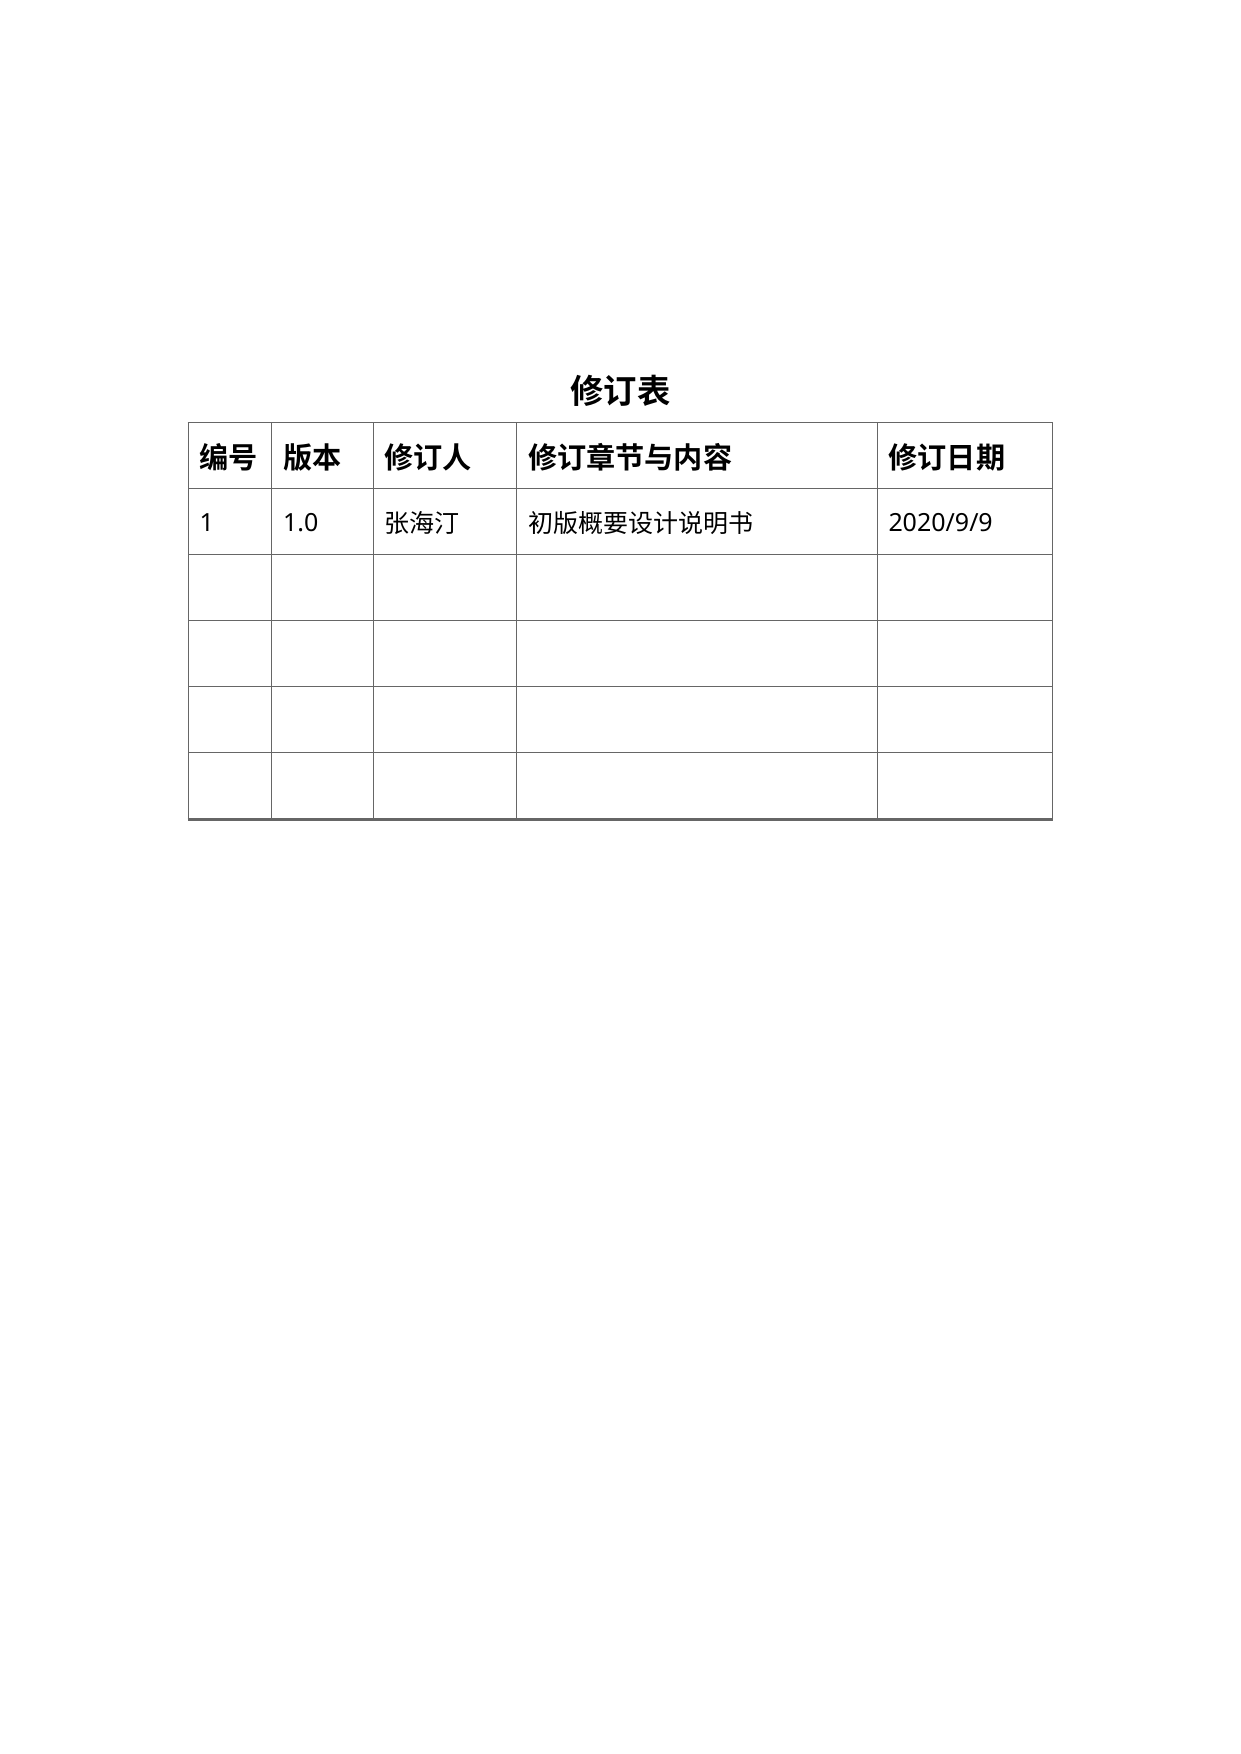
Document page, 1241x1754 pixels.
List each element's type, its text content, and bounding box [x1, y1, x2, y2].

table_cell 2020/9/9 [878, 489, 1052, 554]
table_cell [517, 555, 877, 620]
table_cell [189, 687, 271, 752]
table_cell 初版概要设计说明书 [517, 489, 877, 554]
table_cell [878, 753, 1052, 818]
table_cell [878, 687, 1052, 752]
table_cell [272, 753, 373, 818]
table_header 编号 [189, 423, 271, 488]
table_cell [189, 555, 271, 620]
table_cell [374, 687, 516, 752]
table_cell [272, 687, 373, 752]
table_cell 1.0 [272, 489, 373, 554]
table_cell [189, 621, 271, 686]
table_cell [878, 621, 1052, 686]
table_cell [272, 555, 373, 620]
table_cell [374, 621, 516, 686]
table_header 版本 [272, 423, 373, 488]
table_header 修订日期 [878, 423, 1052, 488]
text 修订表 [187, 357, 1053, 422]
table_cell 张海汀 [374, 489, 516, 554]
table_header 修订人 [374, 423, 516, 488]
table_cell [374, 753, 516, 818]
table_cell [517, 621, 877, 686]
table_cell [189, 753, 271, 818]
table_cell 1 [189, 489, 271, 554]
table_cell [272, 621, 373, 686]
table_header 修订章节与内容 [517, 423, 877, 488]
table_cell [517, 687, 877, 752]
table_cell [878, 555, 1052, 620]
table_cell [517, 753, 877, 818]
table_cell [374, 555, 516, 620]
